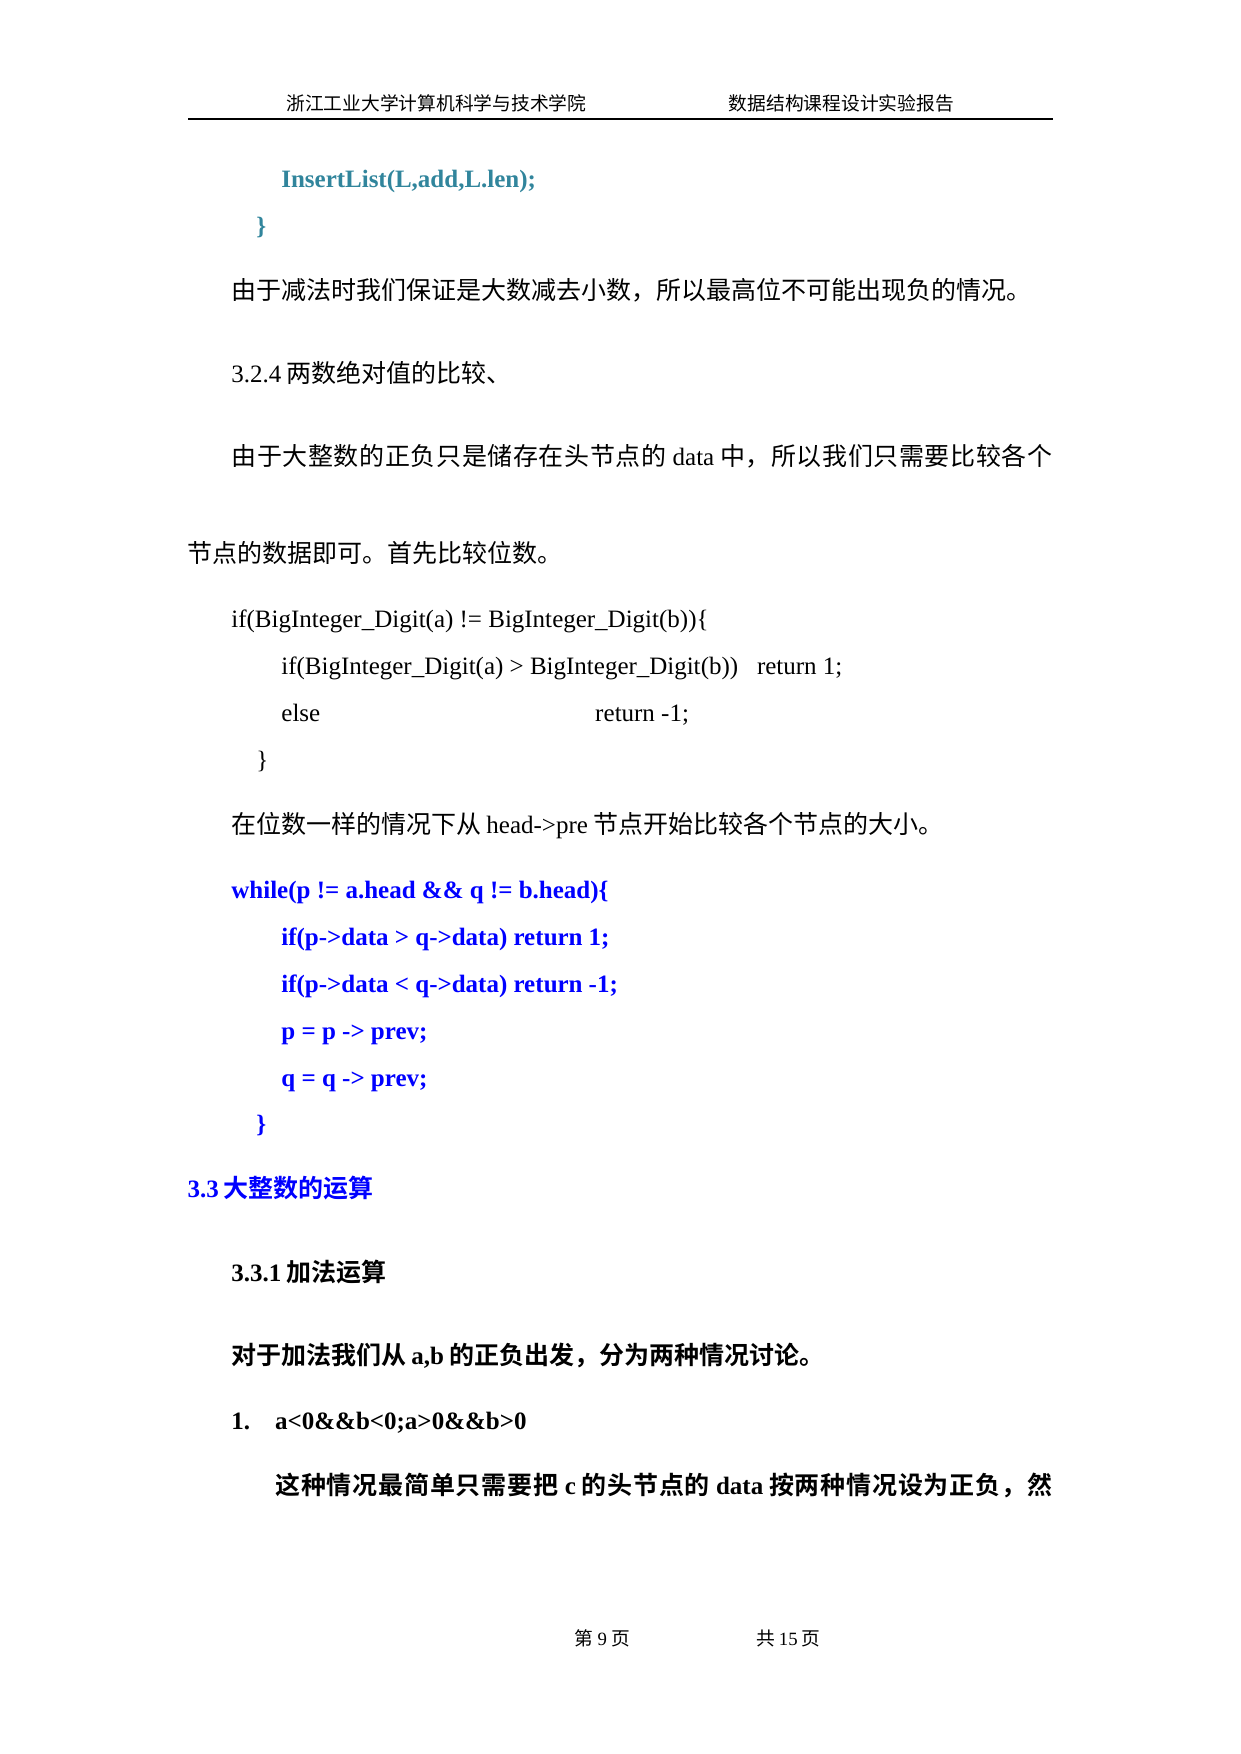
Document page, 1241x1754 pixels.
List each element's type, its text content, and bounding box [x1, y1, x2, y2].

list InsertList(L,add,L.len); [187, 162, 1053, 194]
list 对于加法我们从a,b的正负出发，分为两种情况讨论。 [187, 1321, 1053, 1386]
list 由于大整数的正负只是储存在头节点的data中，所以我们只需要比较各个节点的数据即可。首先比较位数。 [187, 422, 1053, 584]
list 在位数一样的情况下从head->pre节点开始比较各个节点的大小。 [187, 790, 1053, 855]
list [231, 1451, 1053, 1516]
list if(BigInteger_Digit(a) > BigInteger_Digit(b)) return 1; [187, 649, 1053, 682]
list 3.3.1加法运算 [187, 1238, 1053, 1303]
list } [187, 743, 1053, 776]
list if(p->data > q->data) return 1; [187, 920, 1053, 953]
list while(p != a.head && q != b.head){ [187, 873, 1053, 906]
list } [187, 209, 1053, 241]
list a<0&&b<0;a>0&&b>0 [187, 1404, 1053, 1436]
list if(p->data < q->data) return -1; [187, 967, 1053, 999]
list if(BigInteger_Digit(a) != BigInteger_Digit(b)){ [187, 603, 1053, 635]
list p = p -> prev; [187, 1014, 1053, 1046]
list 由于减法时我们保证是大数减去小数，所以最高位不可能出现负的情况。 [187, 256, 1053, 321]
list 3.3大整数的运算 [187, 1154, 1053, 1219]
list 3.2.4两数绝对值的比较、 [187, 339, 1053, 404]
list else return -1; [187, 696, 1053, 729]
list q = q -> prev; [187, 1061, 1053, 1093]
list } [187, 1108, 1053, 1140]
